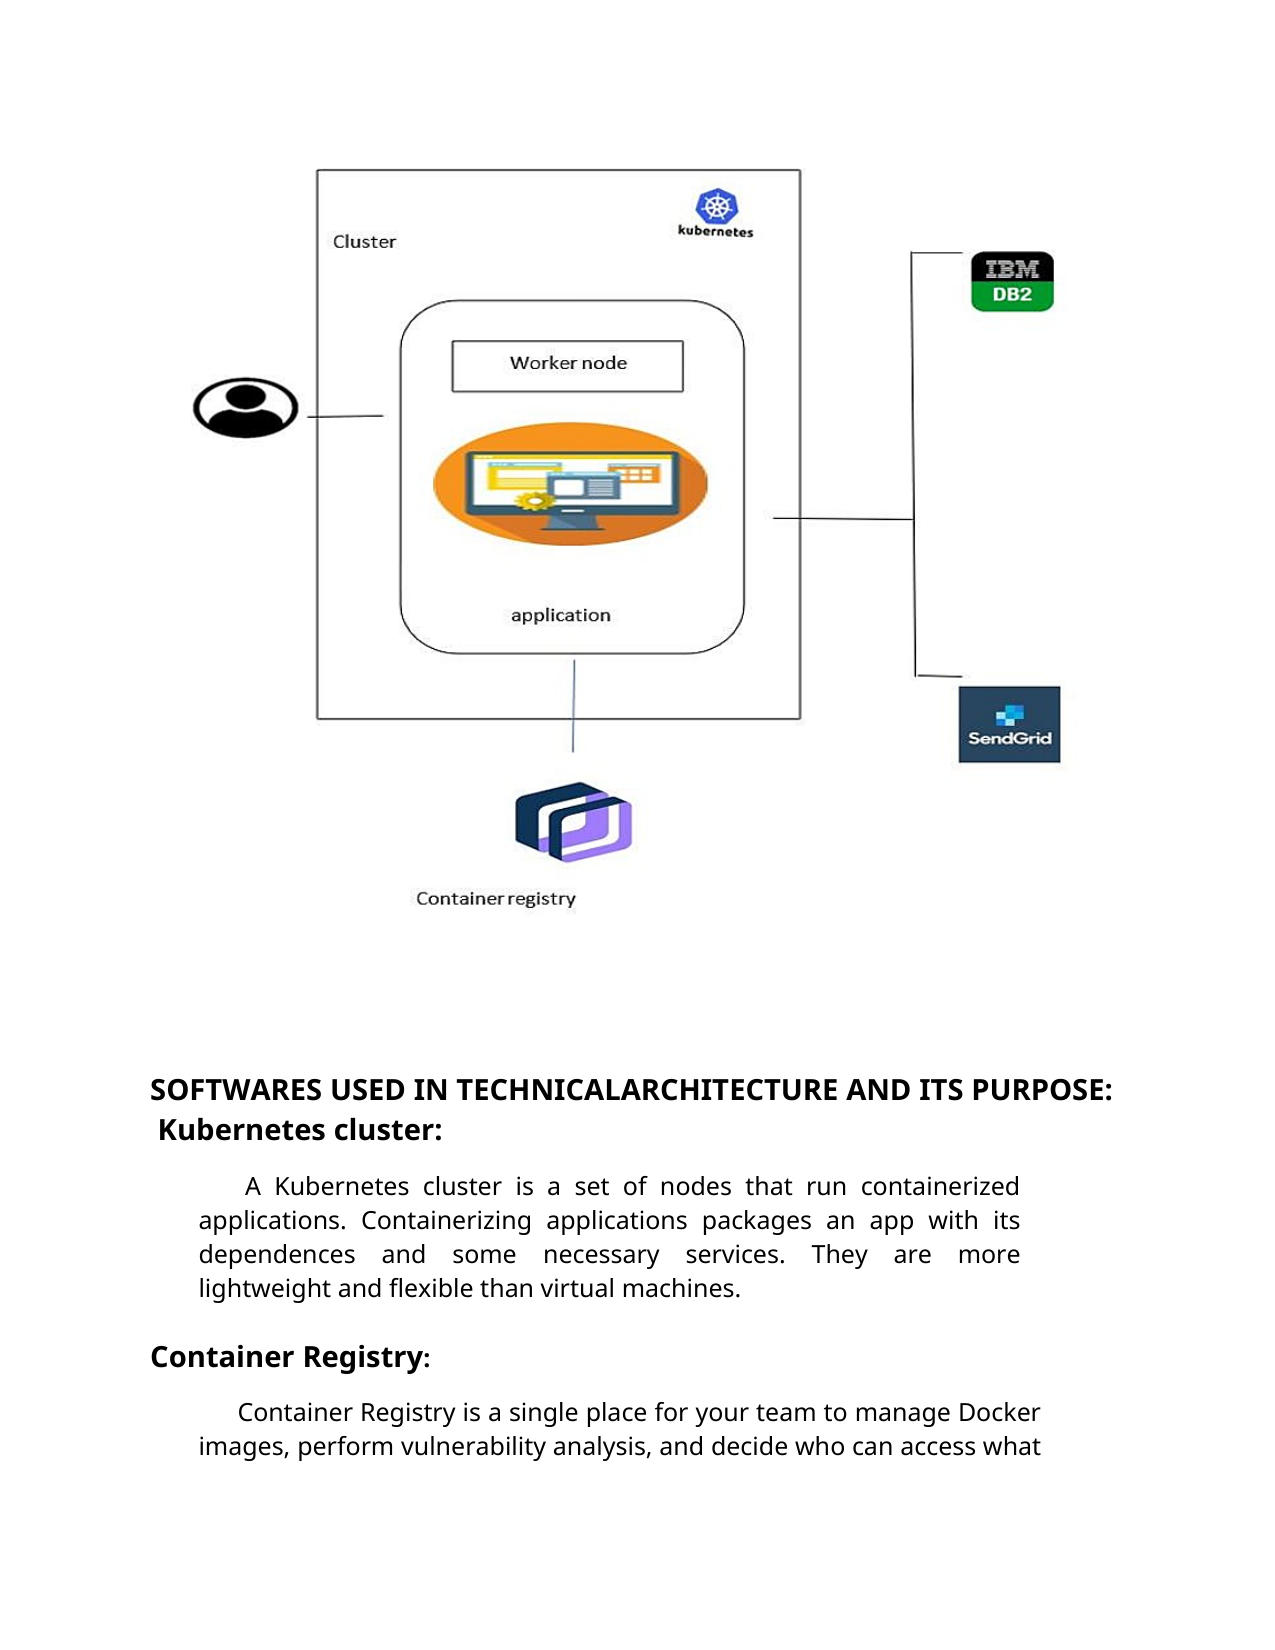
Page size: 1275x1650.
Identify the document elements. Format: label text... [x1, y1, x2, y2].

text A Kubernetes cluster is a set of nodes that run containerized applications. Containerizing applications packages an app with its dependences and some necessary services. They are more lightweight and flexible than virtual machines. [198, 1168, 1021, 1305]
picture [150, 150, 1125, 948]
text Container Registry: [150, 1336, 1125, 1376]
text Kubernetes cluster: [150, 1109, 1125, 1149]
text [198, 1394, 1042, 1463]
subtitle SOFTWARES USED IN TECHNICALARCHITECTURE AND ITS PURPOSE: [150, 1069, 1125, 1109]
